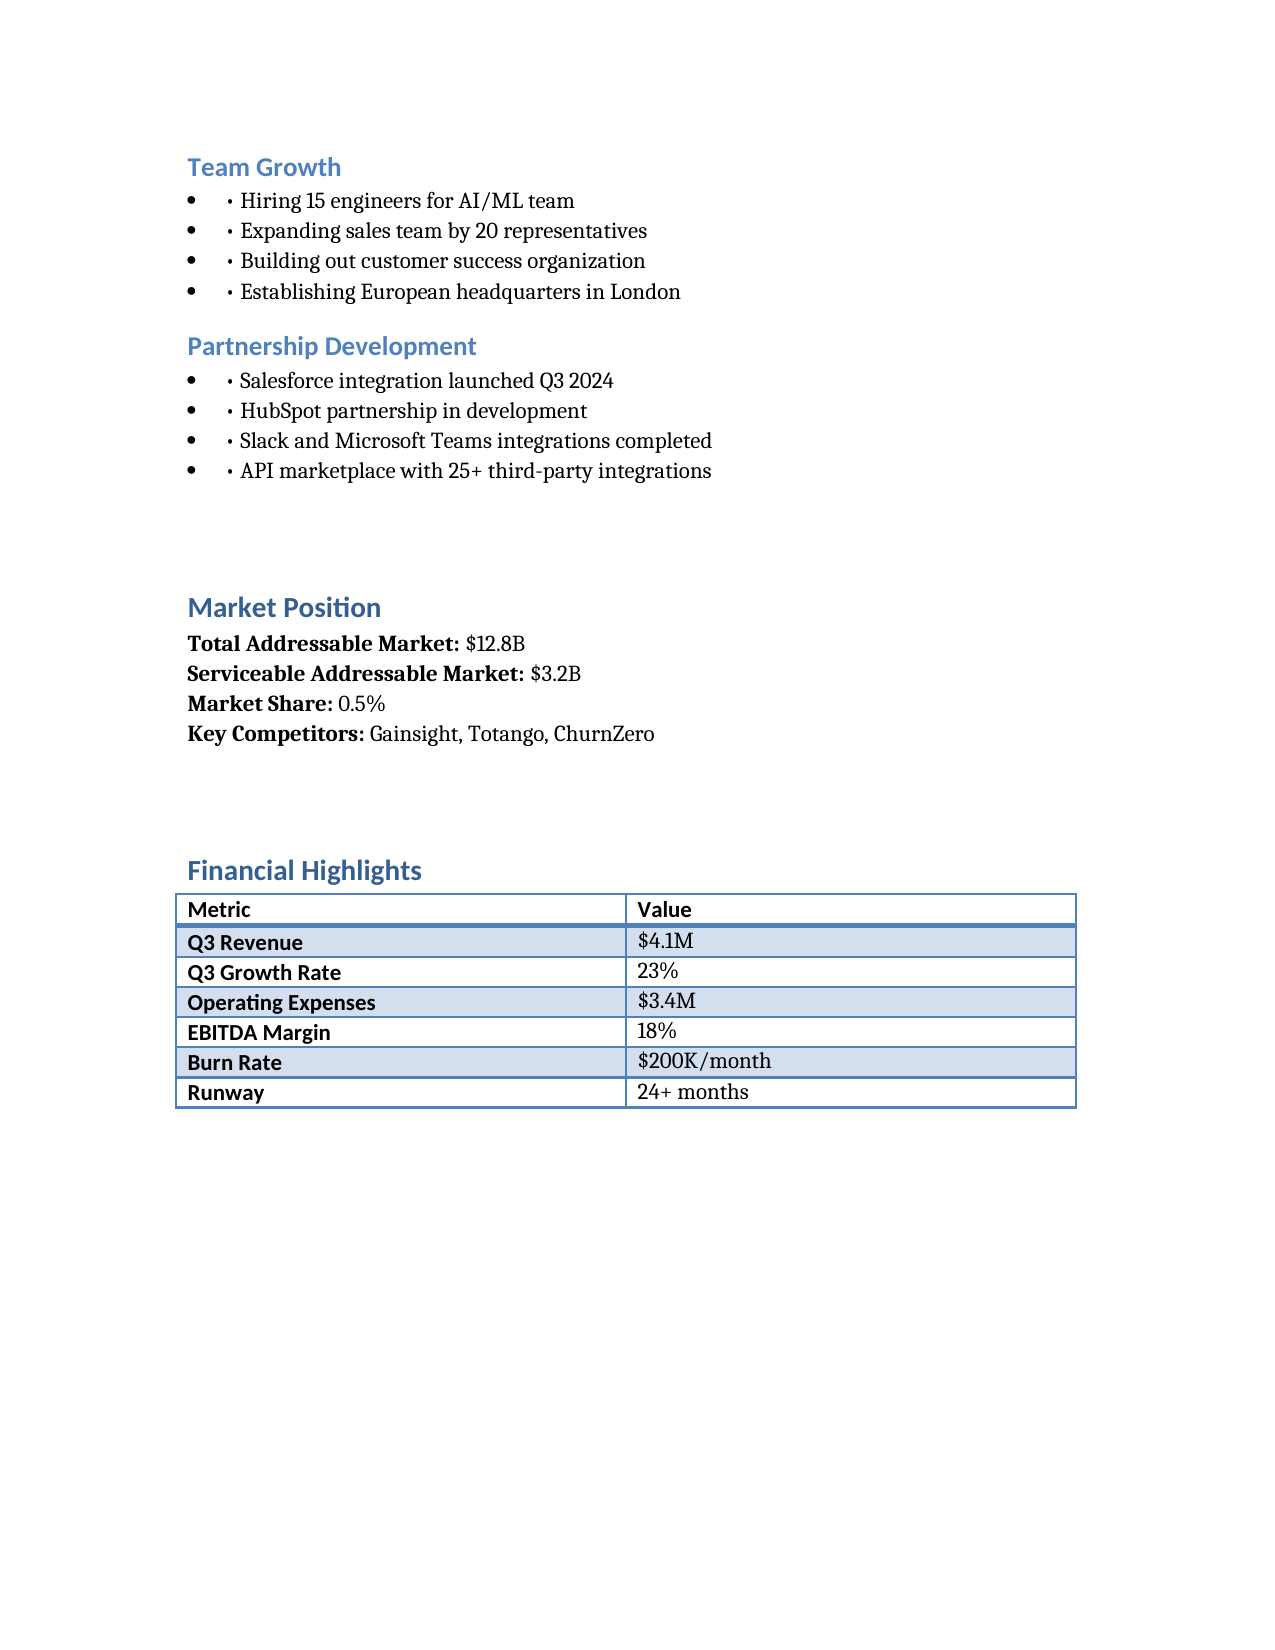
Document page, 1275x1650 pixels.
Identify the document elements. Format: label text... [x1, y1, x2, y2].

table_cell 23% [627, 958, 1075, 986]
table_cell Burn Rate [177, 1048, 625, 1076]
list • Slack and Microsoft Teams integrations completed [187, 428, 1087, 454]
list • Establishing European headquarters in London [187, 278, 1087, 305]
table_cell $4.1M [627, 928, 1075, 956]
table_cell EBITDA Margin [177, 1018, 625, 1046]
table_cell Operating Expenses [177, 988, 625, 1016]
list • Hiring 15 engineers for AI/ML team [187, 188, 1087, 214]
table_cell Runway [177, 1079, 625, 1106]
subtitle Team Growth [187, 150, 1087, 183]
table_header Metric [177, 895, 625, 923]
list • API marketplace with 25+ third-party integrations [187, 458, 1087, 484]
table_cell $3.4M [627, 988, 1075, 1016]
list • Expanding sales team by 20 representatives [187, 218, 1087, 244]
table_cell 18% [627, 1018, 1075, 1046]
text Total Addressable Market: $12.8B Serviceable Addressable Market: $3.2B Market Share: 0.5% Key Competitors: Gainsight, Totango, ChurnZero [187, 630, 1087, 747]
subtitle Financial Highlights [187, 852, 1087, 888]
list • Salesforce integration launched Q3 2024 [187, 367, 1087, 394]
subtitle Market Position [187, 589, 1087, 625]
table_cell Q3 Revenue [177, 928, 625, 956]
table_header Value [627, 895, 1075, 923]
table_cell $200K/month [627, 1048, 1075, 1076]
subtitle Partnership Development [187, 329, 1087, 363]
list • Building out customer success organization [187, 248, 1087, 275]
list • HubSpot partnership in development [187, 398, 1087, 424]
table_cell 24+ months [627, 1079, 1075, 1106]
table_cell Q3 Growth Rate [177, 958, 625, 986]
